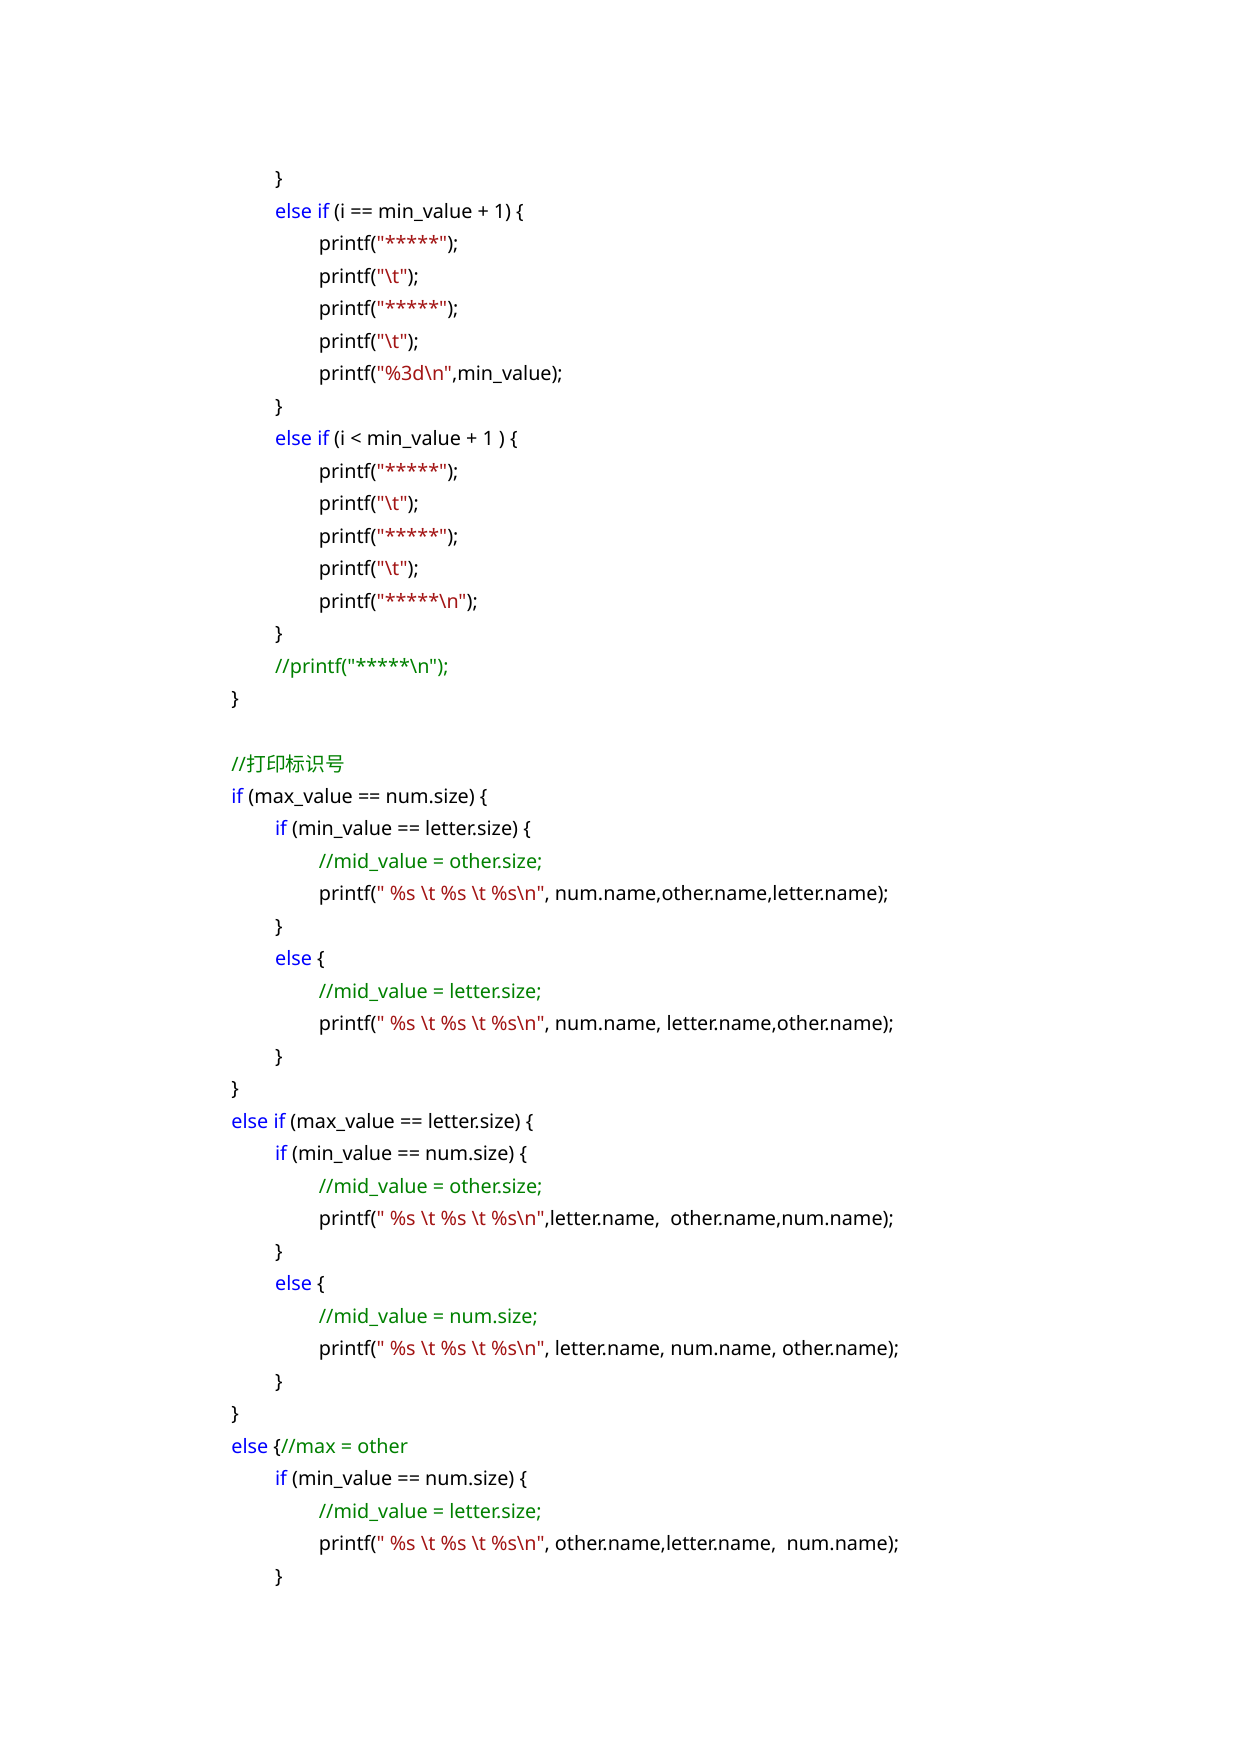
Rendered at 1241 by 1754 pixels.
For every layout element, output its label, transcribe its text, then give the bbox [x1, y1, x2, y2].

text //打印标识号 [187, 747, 1053, 779]
text } [187, 909, 1053, 942]
text else {//max = other [187, 1429, 1053, 1462]
text else if (i < min_value + 1 ) { [187, 422, 1053, 454]
text //printf("*****\n"); [187, 649, 1053, 682]
text } [187, 1072, 1053, 1104]
text } [187, 1559, 1053, 1592]
text if (min_value == letter.size) { [187, 812, 1053, 844]
text else if (i == min_value + 1) { [187, 194, 1053, 227]
text } [187, 1234, 1053, 1267]
text printf("\t"); [187, 552, 1053, 584]
text printf("\t"); [187, 259, 1053, 292]
text if (max_value == num.size) { [187, 779, 1053, 812]
text } [187, 1397, 1053, 1429]
text printf(" %s \t %s \t %s\n", num.name, letter.name,other.name); [187, 1007, 1053, 1039]
text //mid_value = letter.size; [187, 1494, 1053, 1527]
text printf("*****\n"); [187, 584, 1053, 617]
text printf("*****"); [187, 519, 1053, 552]
text } [187, 1039, 1053, 1072]
text } [187, 682, 1053, 714]
text if (min_value == num.size) { [187, 1137, 1053, 1169]
text printf("\t"); [187, 487, 1053, 519]
text //mid_value = other.size; [187, 1169, 1053, 1202]
text } [187, 1364, 1053, 1397]
text } [187, 162, 1053, 194]
text //mid_value = letter.size; [187, 974, 1053, 1007]
text printf("%3d\n",min_value); [187, 357, 1053, 389]
text printf("*****"); [187, 292, 1053, 324]
text //mid_value = other.size; [187, 844, 1053, 877]
text if (min_value == num.size) { [187, 1462, 1053, 1494]
text else if (max_value == letter.size) { [187, 1104, 1053, 1137]
text printf("*****"); [187, 227, 1053, 259]
text printf(" %s \t %s \t %s\n", other.name,letter.name, num.name); [187, 1527, 1053, 1559]
text else { [187, 942, 1053, 974]
text printf(" %s \t %s \t %s\n", num.name,other.name,letter.name); [187, 877, 1053, 909]
text //mid_value = num.size; [187, 1299, 1053, 1332]
text } [187, 617, 1053, 649]
text printf(" %s \t %s \t %s\n",letter.name, other.name,num.name); [187, 1202, 1053, 1234]
text else { [187, 1267, 1053, 1299]
text printf("\t"); [187, 324, 1053, 357]
text } [187, 389, 1053, 422]
text printf(" %s \t %s \t %s\n", letter.name, num.name, other.name); [187, 1332, 1053, 1364]
text printf("*****"); [187, 454, 1053, 487]
